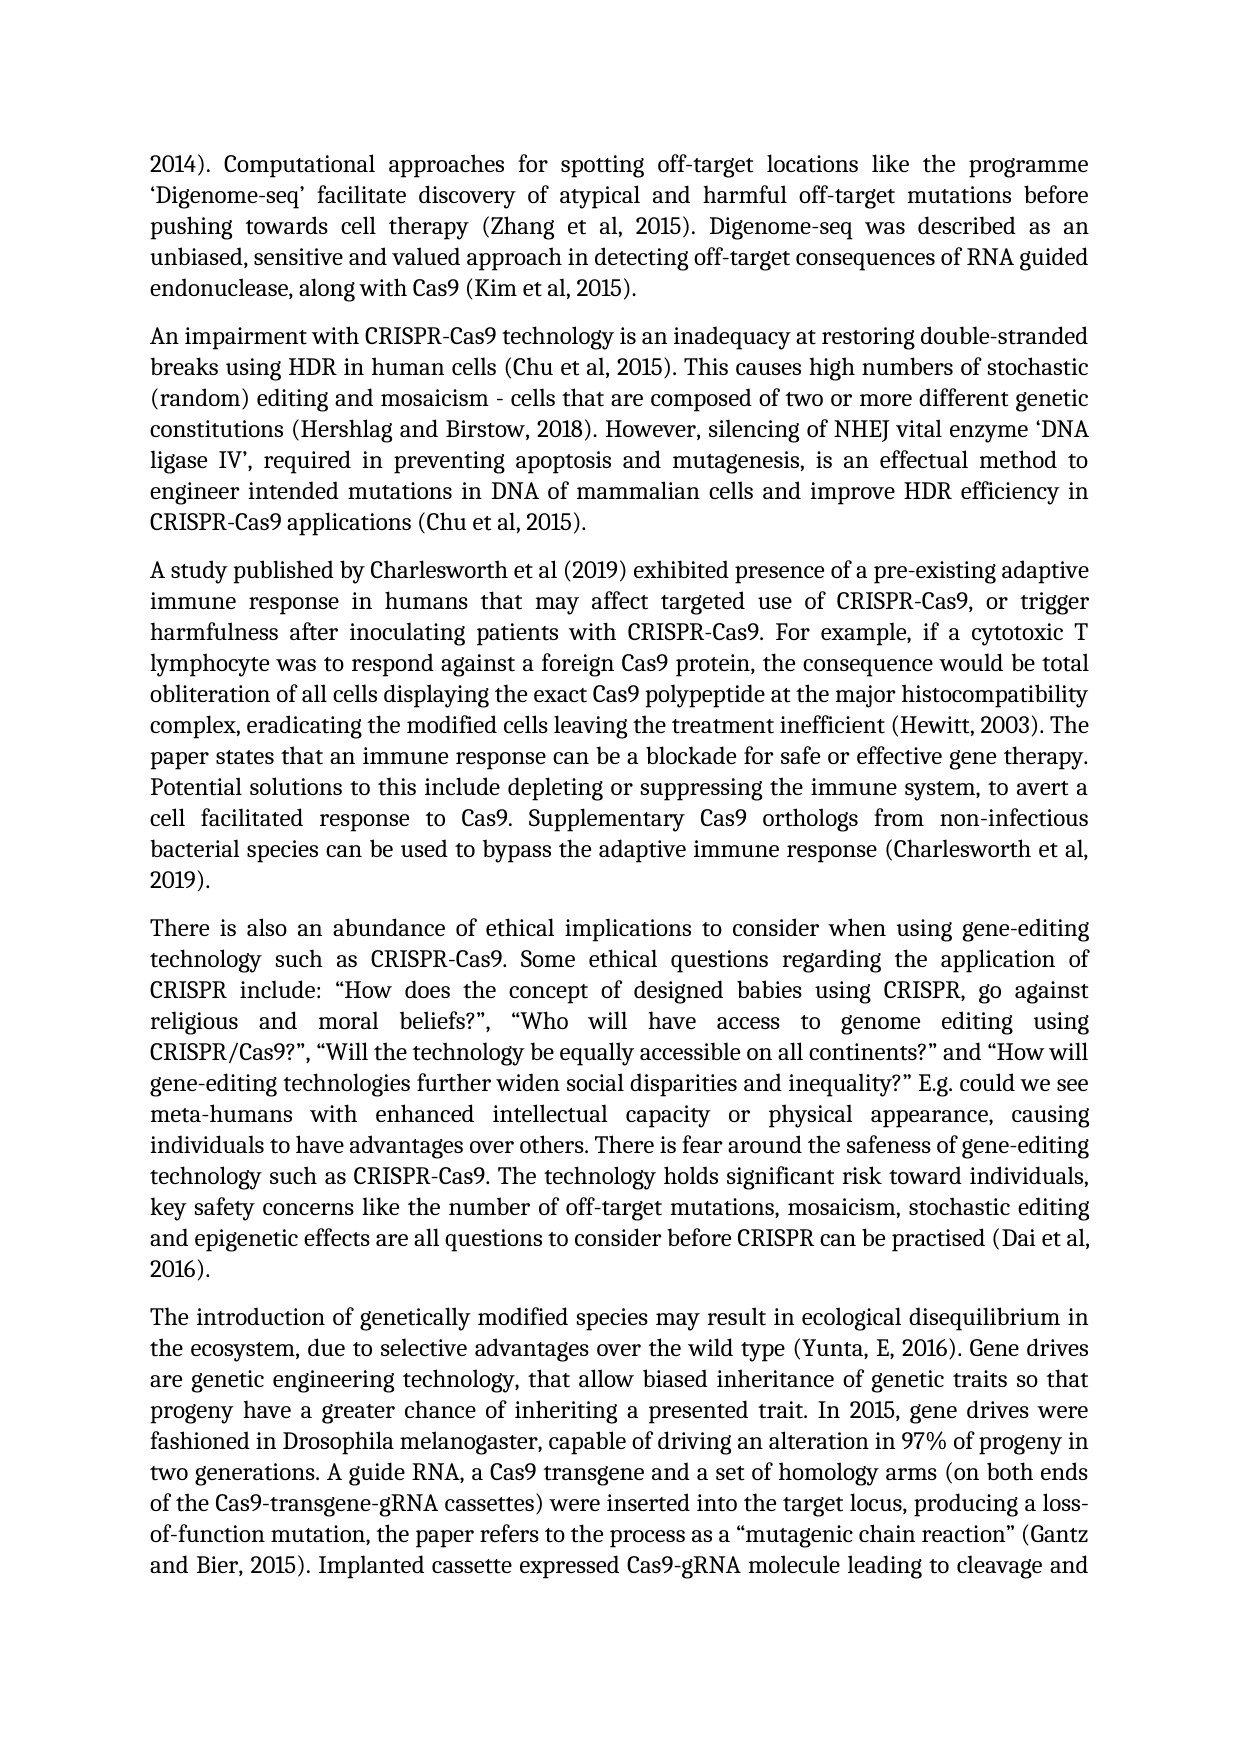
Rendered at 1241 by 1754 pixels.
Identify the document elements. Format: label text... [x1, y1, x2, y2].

text There is also an abundance of ethical implications to consider when using gene-editing technology such as CRISPR-Cas9. Some ethical questions regarding the application of CRISPR include: “How does the concept of designed babies using CRISPR, go against religious and moral beliefs?”, “Who will have access to genome editing using CRISPR/Cas9?”, “Will the technology be equally accessible on all continents?” and “How will gene-editing technologies further widen social disparities and inequality?” E.g. could we see meta-humans with enhanced intellectual capacity or physical appearance, causing individuals to have advantages over others. There is fear around the safeness of gene-editing technology such as CRISPR-Cas9. The technology holds significant risk toward individuals, key safety concerns like the number of off-target mutations, mosaicism, stochastic editing and epigenetic effects are all questions to consider before CRISPR can be practised (Dai et al, 2016). [150, 914, 1090, 1284]
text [150, 1303, 1090, 1580]
text A study published by Charlesworth et al (2019) exhibited presence of a pre-existing adaptive immune response in humans that may affect targeted use of CRISPR-Cas9, or trigger harmfulness after inoculating patients with CRISPR-Cas9. For example, if a cytotoxic T lymphocyte was to respond against a foreign Cas9 protein, the consequence would be total obliteration of all cells displaying the exact Cas9 polypeptide at the major histocompatibility complex, eradicating the modified cells leaving the treatment inefficient (Hewitt, 2003). The paper states that an immune response can be a blockade for safe or effective gene therapy. Potential solutions to this include depleting or suppressing the immune system, to avert a cell facilitated response to Cas9. Supplementary Cas9 orthologs from non-infectious bacterial species can be used to bypass the adaptive immune response (Charlesworth et al, 2019). [150, 556, 1090, 895]
text An impairment with CRISPR-Cas9 technology is an inadequacy at restoring double-stranded breaks using HDR in human cells (Chu et al, 2015). This causes high numbers of stochastic (random) editing and mosaicism - cells that are composed of two or more different genetic constitutions (Hershlag and Birstow, 2018). However, silencing of NHEJ vital enzyme ‘DNA ligase IV’, required in preventing apoptosis and mutagenesis, is an effectual method to engineer intended mutations in DNA of mammalian cells and improve HDR efficiency in CRISPR-Cas9 applications (Chu et al, 2015). [150, 322, 1090, 537]
